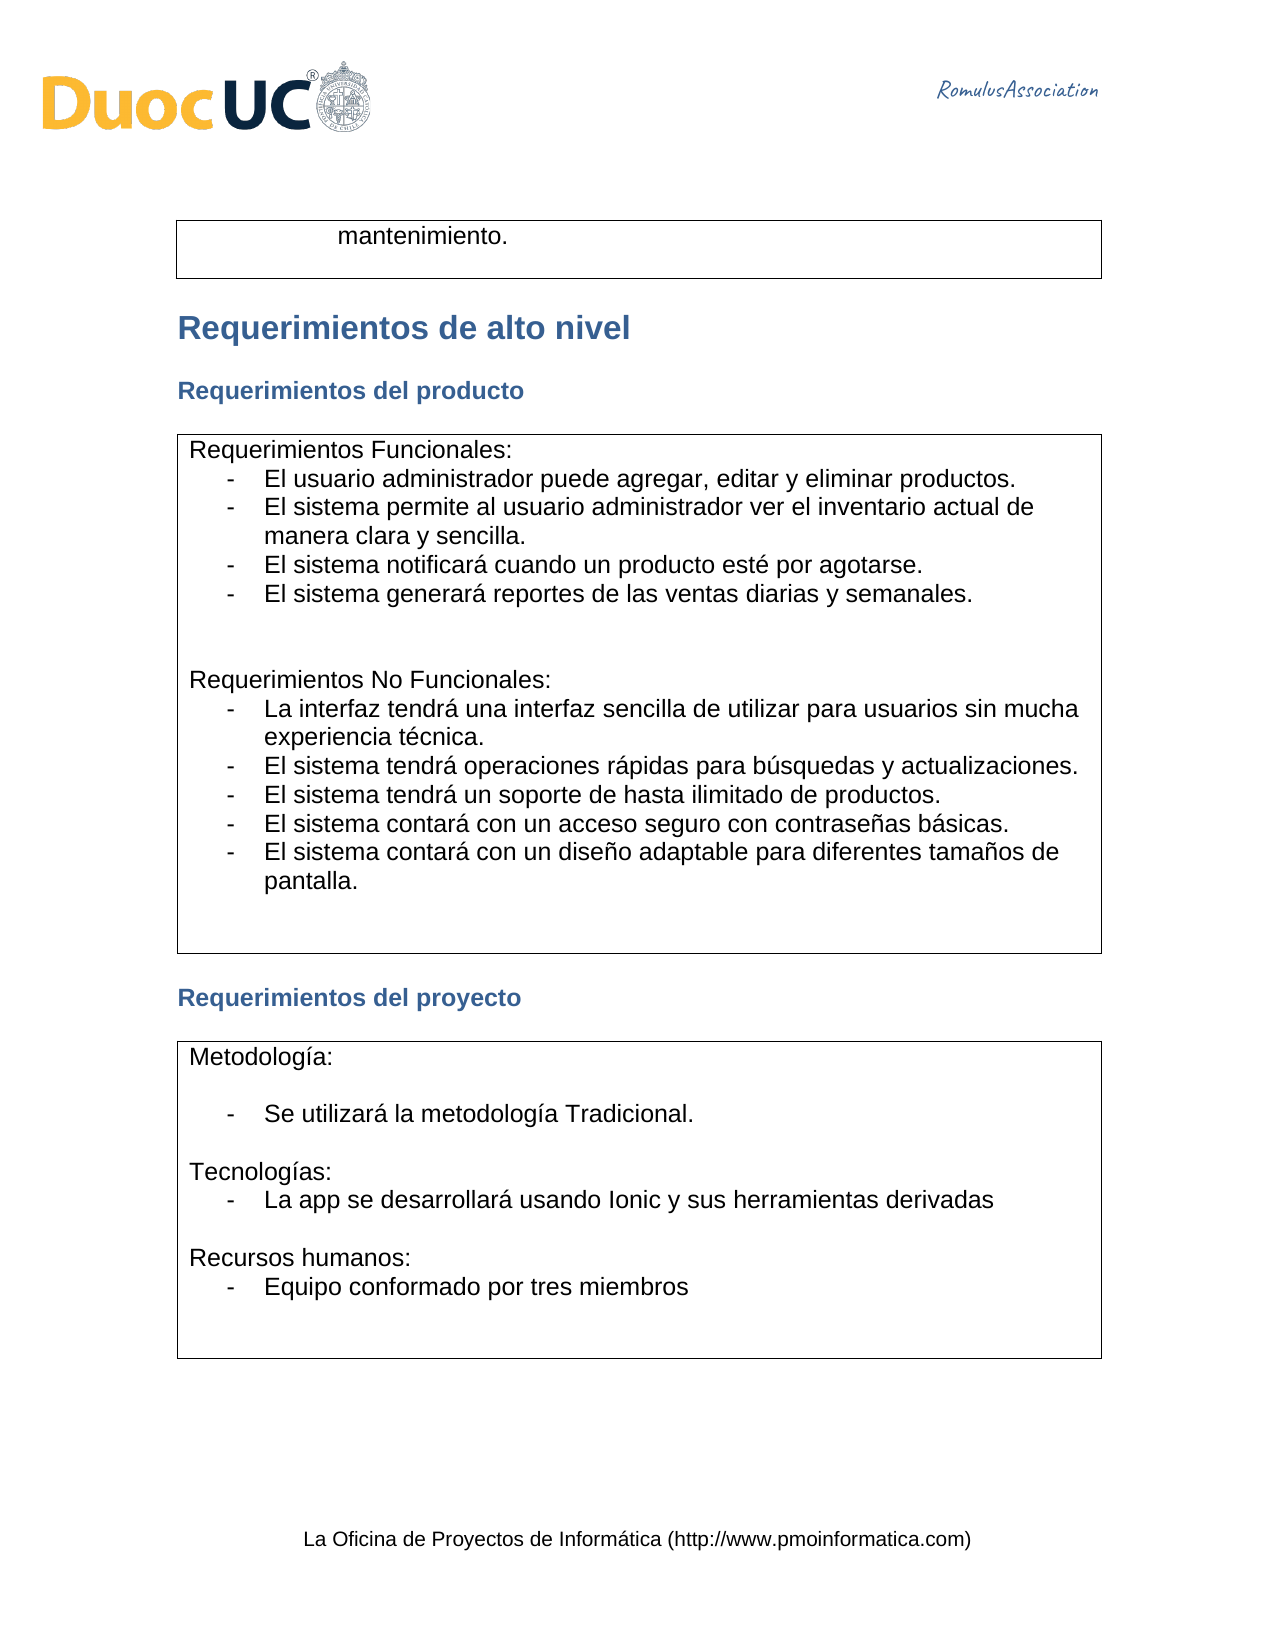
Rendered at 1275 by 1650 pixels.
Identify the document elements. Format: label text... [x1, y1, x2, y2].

text Requerimientos del proyecto [177, 983, 1098, 1011]
picture [42, 61, 371, 132]
table_header Metodología: Se utilizará la metodología Tradicional. Tecnologías: La app se desarrollará usando Ionic y sus herramientas derivadas Recursos humanos: Equipo conformado por tres miembros [178, 1042, 1101, 1358]
text Requerimientos de alto nivel [177, 308, 1098, 347]
text Requerimientos del producto [177, 376, 1098, 405]
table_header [177, 221, 1101, 278]
table_header Requerimientos Funcionales: El usuario administrador puede agregar, editar y eliminar productos. El sistema permite al usuario administrador ver el inventario actual de manera clara y sencilla. El sistema notificará cuando un producto esté por agotarse. El sistema generará reportes de las ventas diarias y semanales. Requerimientos No Funcionales: La interfaz tendrá una interfaz sencilla de utilizar para usuarios sin mucha experiencia técnica. El sistema tendrá operaciones rápidas para búsquedas y actualizaciones. El sistema tendrá un soporte de hasta ilimitado de productos. El sistema contará con un acceso seguro con contraseñas básicas. El sistema contará con un diseño adaptable para diferentes tamaños de pantalla. [178, 435, 1101, 952]
